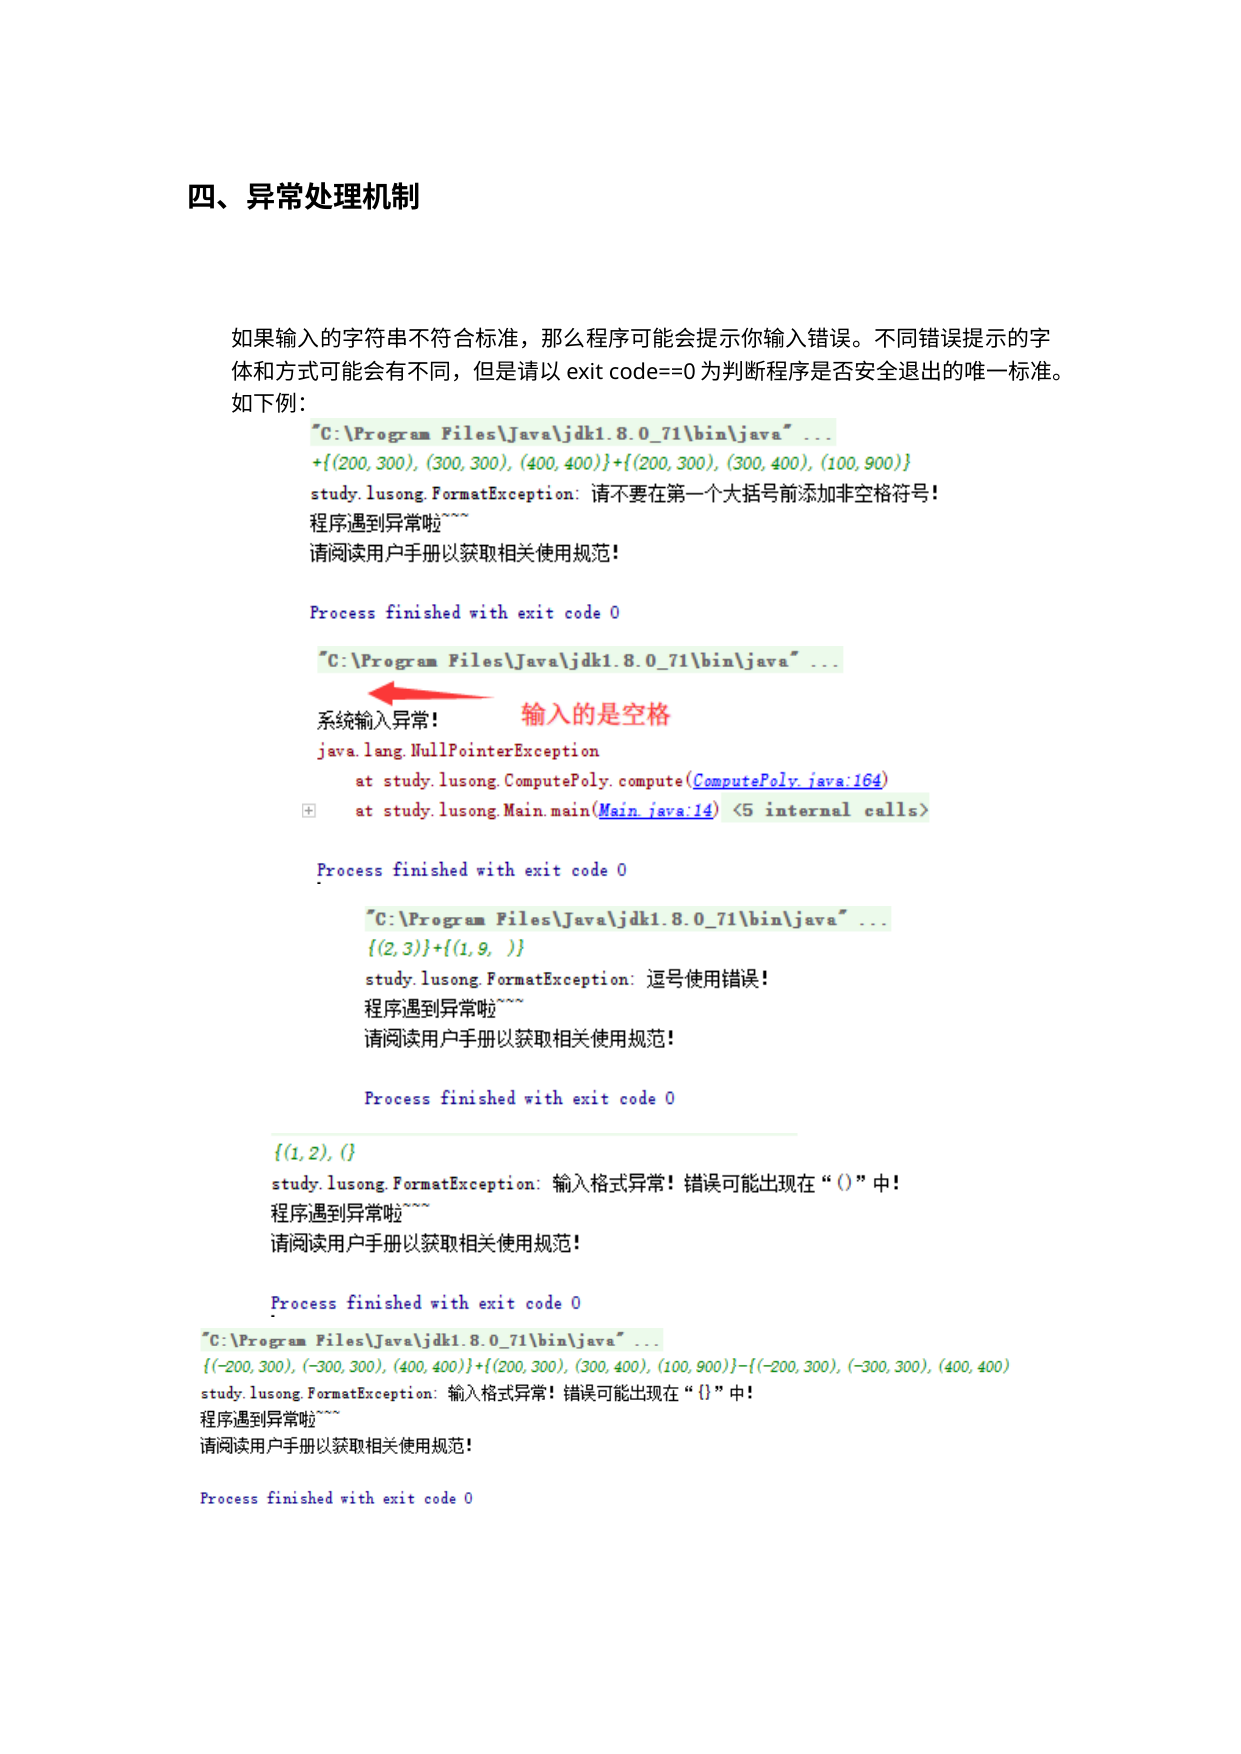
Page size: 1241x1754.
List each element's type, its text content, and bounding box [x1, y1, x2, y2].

picture [187, 1328, 1053, 1512]
picture [259, 1133, 981, 1317]
text 如果输入的字符串不符合标准，那么程序可能会提示你输入错误。不同错误提示的字体和方式可能会有不同，但是请以exit code==0为判断程序是否安全退出的唯一标准。如下例： [187, 321, 1053, 418]
picture [348, 906, 892, 1117]
picture [298, 418, 943, 625]
subtitle 四、异常处理机制 [187, 162, 1053, 227]
picture [302, 646, 939, 884]
